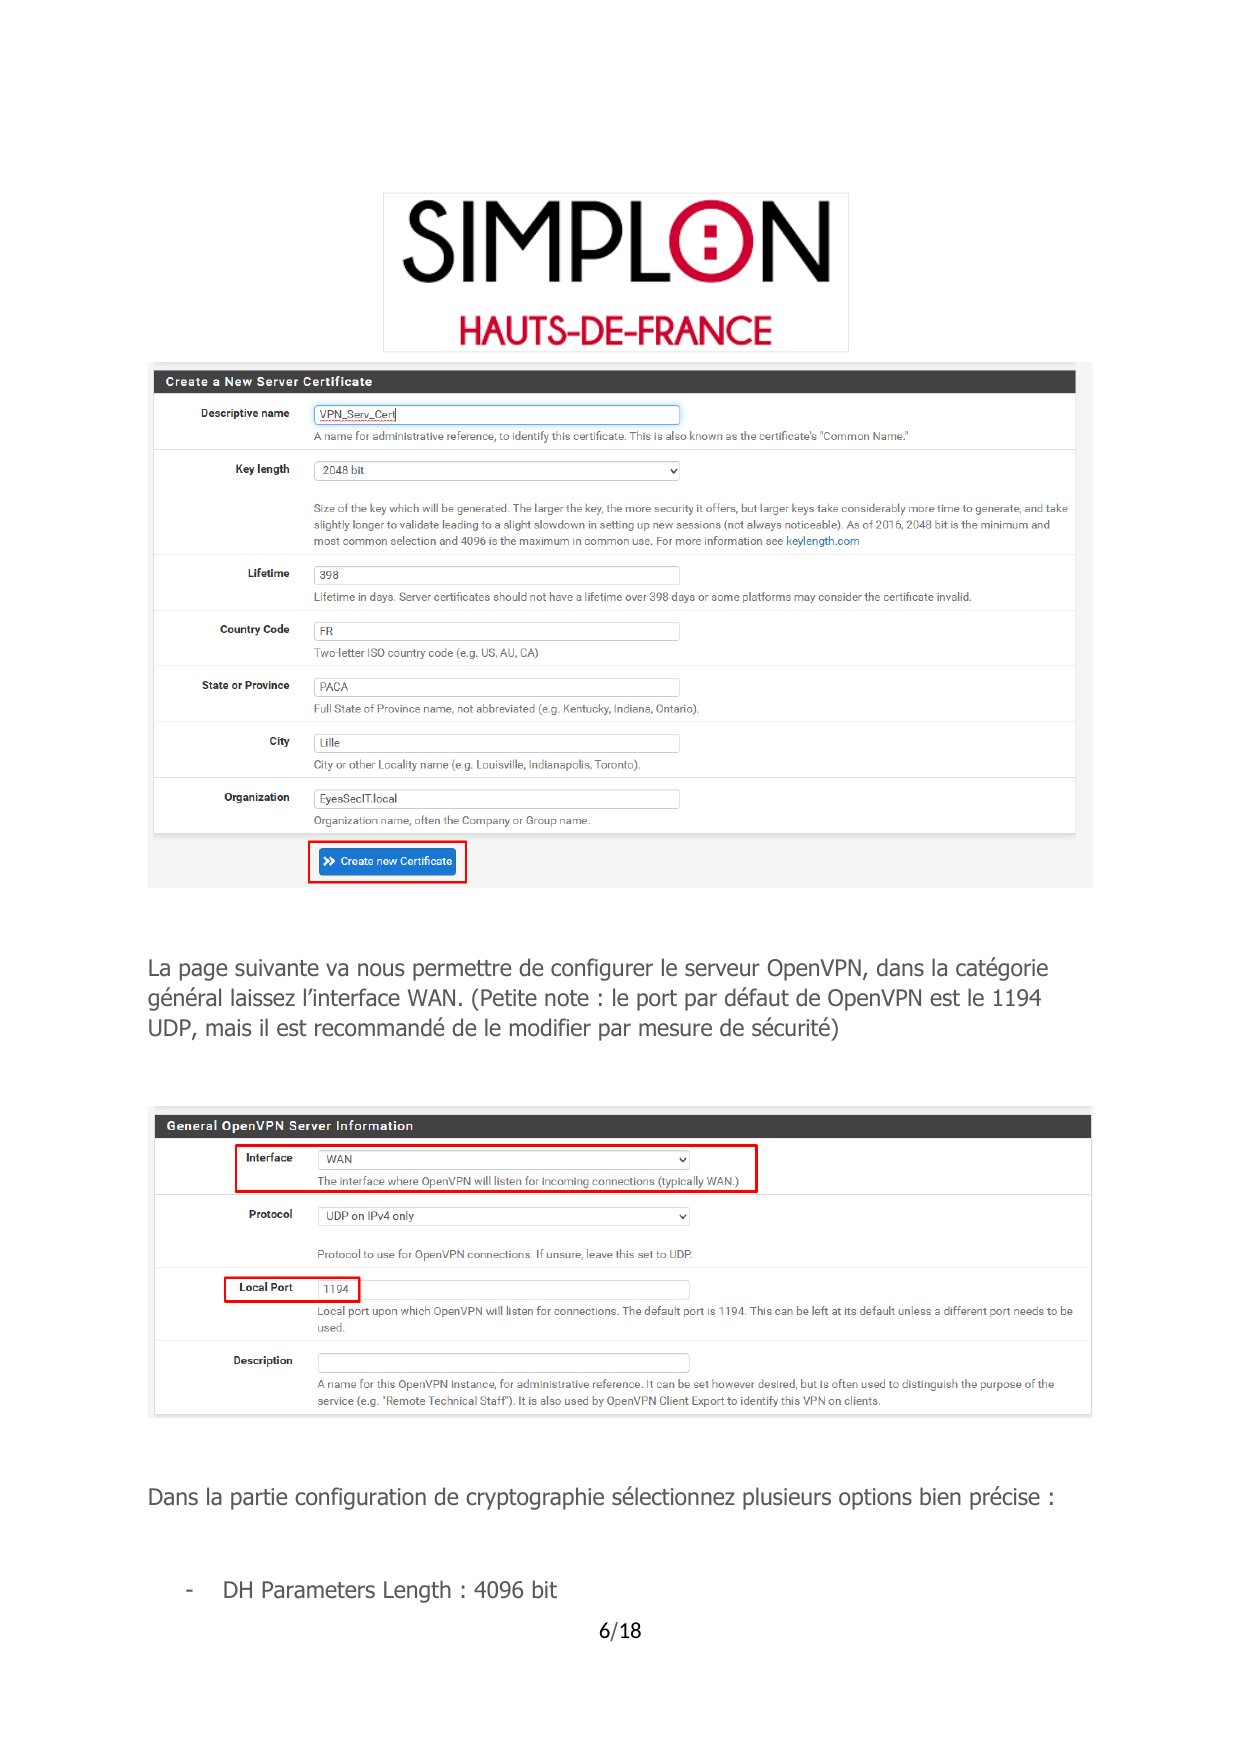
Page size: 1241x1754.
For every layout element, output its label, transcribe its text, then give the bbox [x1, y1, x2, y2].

list DH Parameters Length : 4096 bit [185, 1576, 1093, 1603]
picture [147, 181, 1093, 888]
text Dans la partie configuration de cryptographie sélectionnez plusieurs options bien précise : [148, 1483, 1093, 1510]
picture [147, 1106, 1093, 1418]
text La page suivante va nous permettre de configurer le serveur OpenVPN, dans la catégorie général laissez l’interface WAN. (Petite note : le port par défaut de OpenVPN est le 1194 UDP, mais il est recommandé de le modifier par mesure de sécurité) [148, 953, 1093, 1041]
